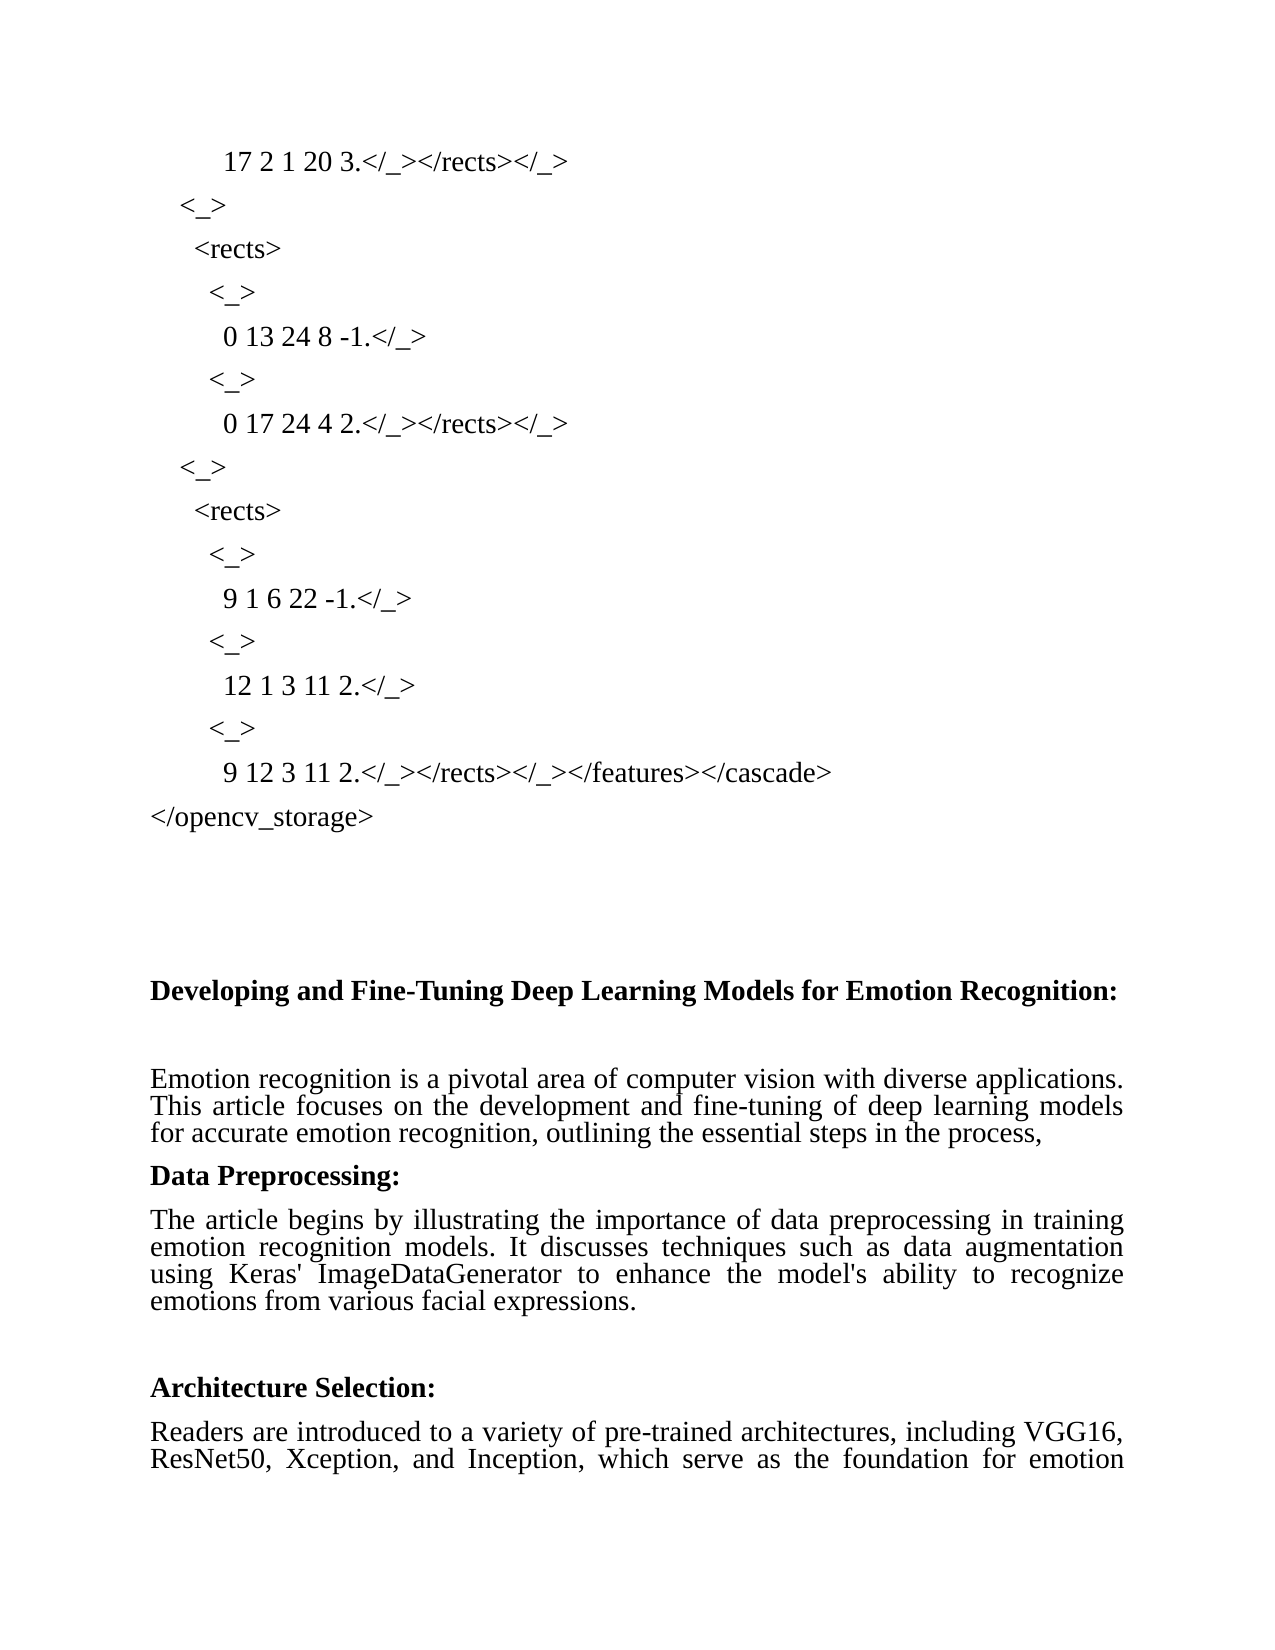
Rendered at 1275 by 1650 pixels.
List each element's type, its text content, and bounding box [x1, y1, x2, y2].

text <_> [150, 717, 1125, 744]
text Developing and Fine-Tuning Deep Learning Models for Emotion Recognition: [150, 979, 1125, 1006]
text <_> [150, 630, 1125, 657]
text Data Preprocessing: [150, 1164, 1125, 1191]
text <rects> [150, 237, 1125, 264]
text <_> [150, 281, 1125, 308]
text 9 1 6 22 -1.</_> [150, 586, 1125, 613]
text <_> [150, 456, 1125, 482]
text <_> [150, 368, 1125, 395]
text 0 17 24 4 2.</_></rects></_> [150, 412, 1125, 439]
text Architecture Selection: [150, 1376, 1125, 1403]
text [150, 1420, 1125, 1474]
text Emotion recognition is a pivotal area of computer vision with diverse applications. This article focuses on the development and fine-tuning of deep learning models for accurate emotion recognition, outlining the essential steps in the process, [150, 1067, 1125, 1147]
text 9 12 3 11 2.</_></rects></_></features></cascade> [150, 761, 1125, 788]
text <_> [150, 194, 1125, 221]
text 0 13 24 8 -1.</_> [150, 324, 1125, 352]
text 17 2 1 20 3.</_></rects></_> [150, 150, 1125, 177]
text 12 1 3 11 2.</_> [150, 674, 1125, 701]
text <_> [150, 543, 1125, 570]
text <rects> [150, 499, 1125, 526]
text </opencv_storage> [150, 805, 1125, 832]
text The article begins by illustrating the importance of data preprocessing in training emotion recognition models. It discusses techniques such as data augmentation using Keras' ImageDataGenerator to enhance the model's ability to recognize emotions from various facial expressions. [150, 1208, 1125, 1316]
